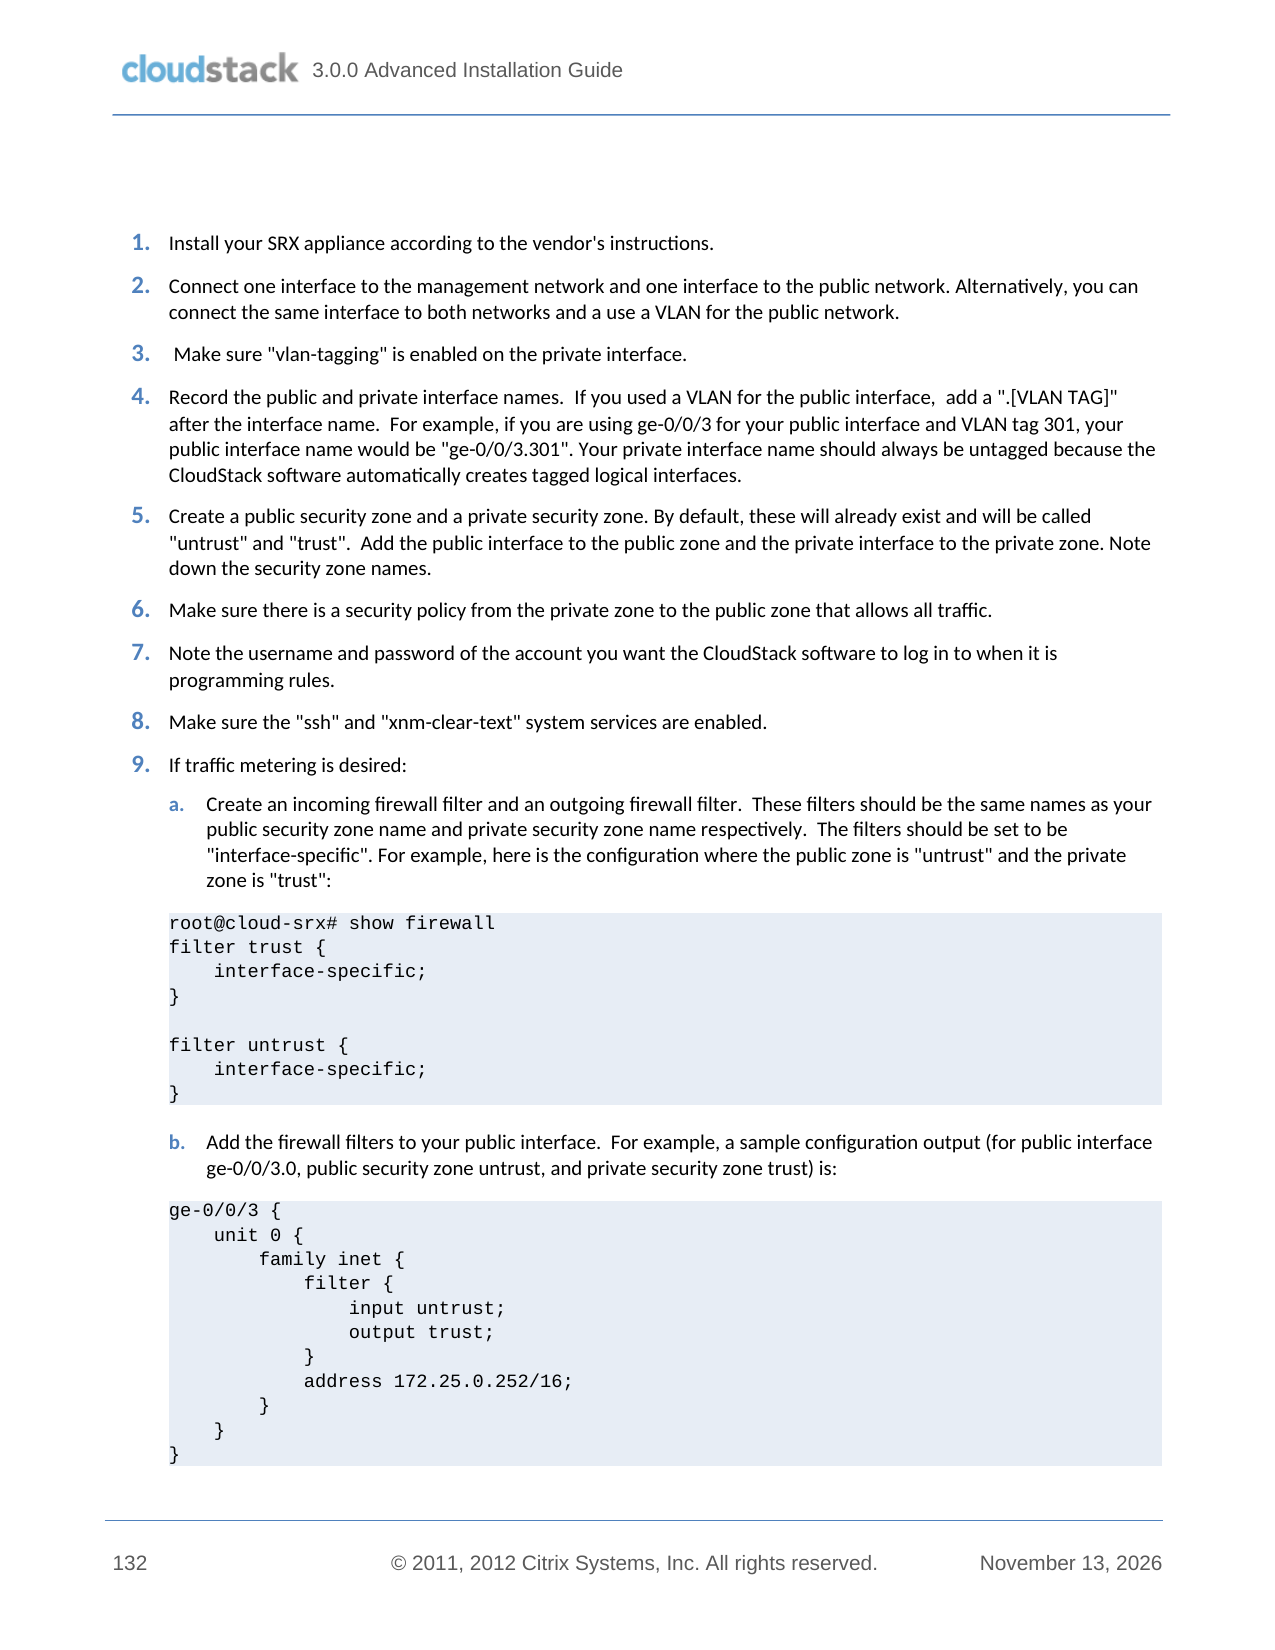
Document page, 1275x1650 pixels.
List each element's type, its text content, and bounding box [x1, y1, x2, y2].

list Make sure the "ssh" and "xnm-clear-text" system services are enabled. [131, 705, 1162, 736]
list Install your SRX appliance according to the vendor's instructions. [131, 226, 1162, 256]
text ge-0/0/3 { unit 0 { family inet { filter { input untrust; output trust; } address 172.25.0.252/16; } } } [169, 1201, 1162, 1466]
list Create an incoming firewall filter and an outgoing firewall filter. These filters should be the same names as your public security zone name and private security zone name respectively. The filters should be set to be "interface-specific". For example, here is the configuration where the public zone is "untrust" and the private zone is "trust": [169, 791, 1162, 893]
text filter untrust { interface-specific; } [169, 1011, 1162, 1105]
list Make sure there is a security policy from the private zone to the public zone that allows all traffic. [131, 593, 1162, 624]
list Add the firewall filters to your public interface. For example, a sample configuration output (for public interface ge-0/0/3.0, public security zone untrust, and private security zone trust) is: [169, 1129, 1162, 1180]
text root@cloud-srx# show firewall filter trust { interface-specific; } [169, 913, 1162, 1008]
list Make sure "vlan-tagging" is enabled on the private interface. [131, 337, 1162, 368]
picture [112, 45, 312, 95]
list Record the public and private interface names. If you used a VLAN for the public interface, add a ".[VLAN TAG]" after the interface name. For example, if you are using ge-0/0/3 for your public interface and VLAN tag 301, your public interface name would be "ge-0/0/3.301". Your private interface name should always be untagged because the CloudStack software automatically creates tagged logical interfaces. [131, 380, 1162, 487]
list Connect one interface to the management network and one interface to the public network. Alternatively, you can connect the same interface to both networks and a use a VLAN for the public network. [131, 269, 1162, 325]
list Create a public security zone and a private security zone. By default, these will already exist and will be called "untrust" and "trust". Add the public interface to the public zone and the private interface to the private zone. Note down the security zone names. [131, 500, 1162, 581]
list Note the username and password of the account you want the CloudStack software to log in to when it is programming rules. [131, 637, 1162, 692]
list If traffic metering is desired: [131, 748, 1162, 778]
